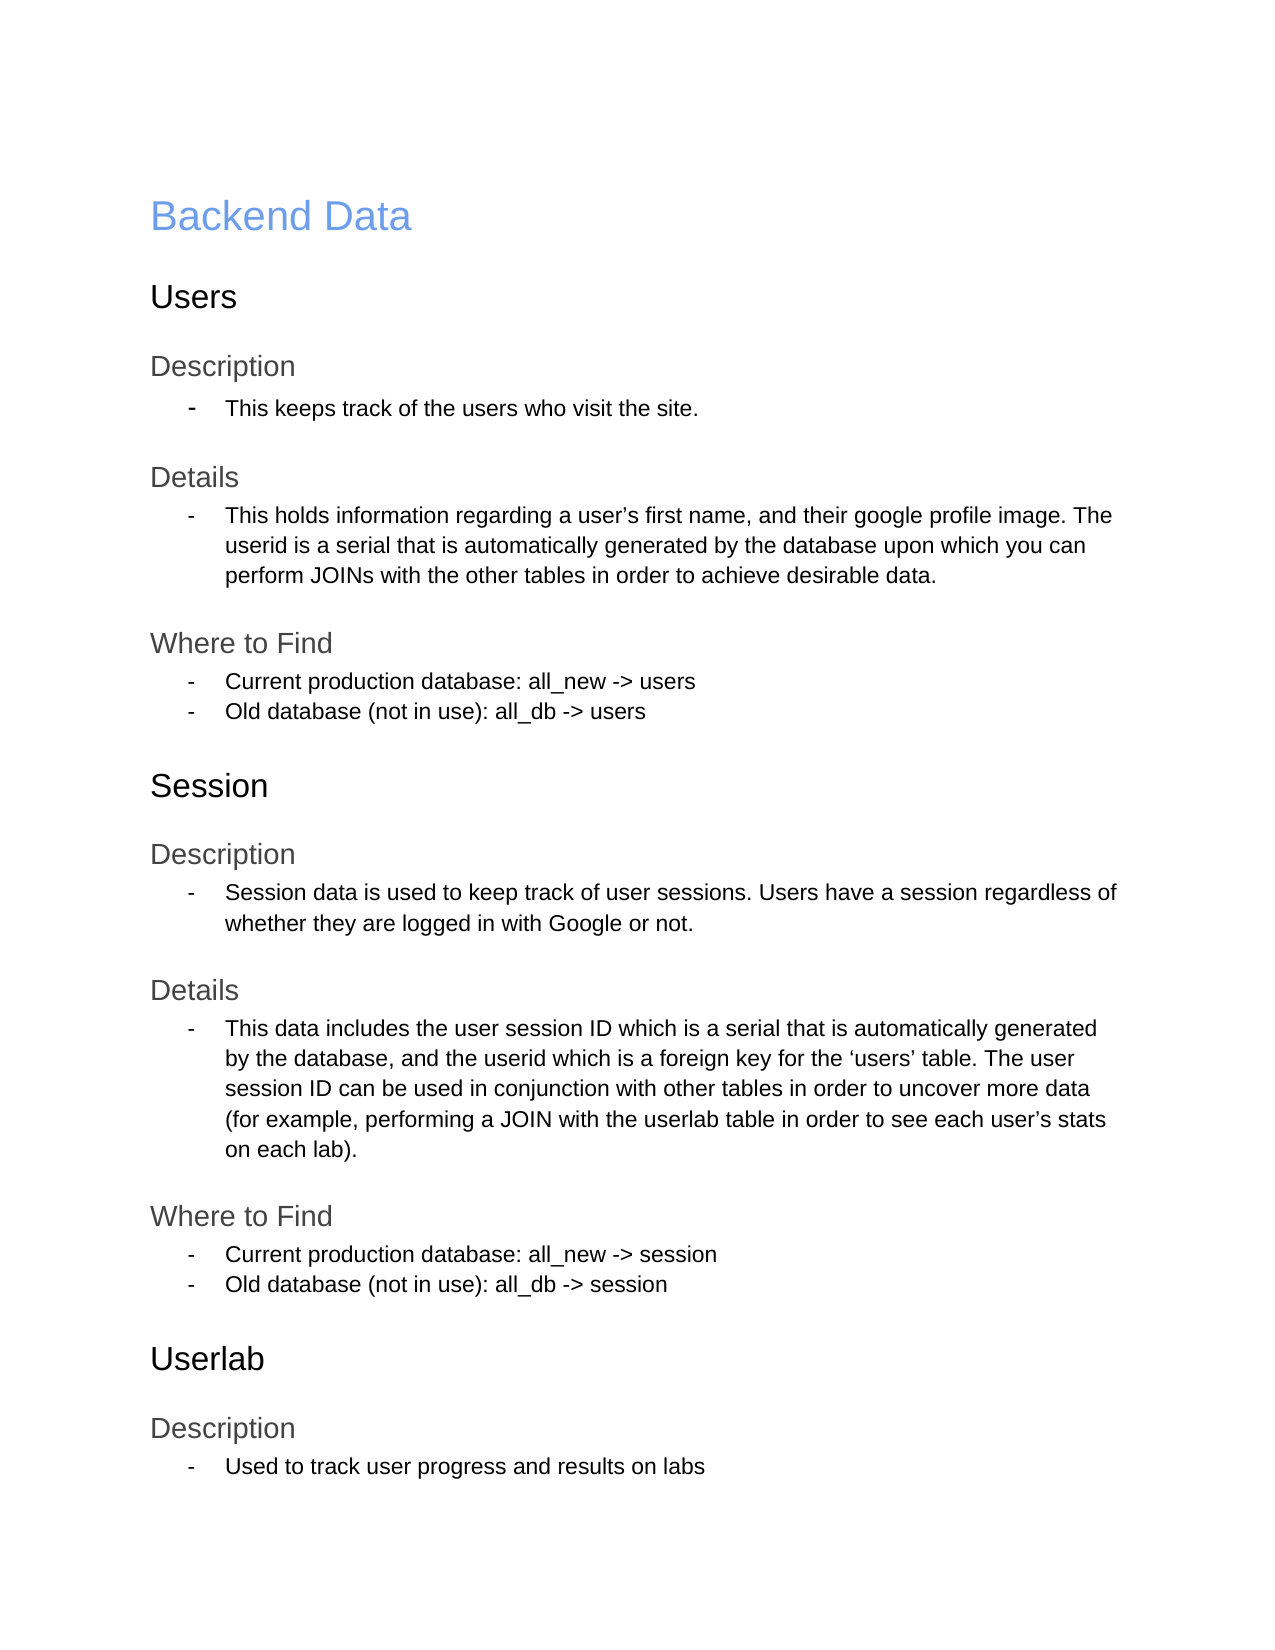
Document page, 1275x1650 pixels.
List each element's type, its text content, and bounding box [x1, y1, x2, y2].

list This data includes the user session ID which is a serial that is automatically generated by the database, and the userid which is a foreign key for the ‘users’ table. The user session ID can be used in conjunction with other tables in order to uncover more data (for example, performing a JOIN with the userlab table in order to see each user’s stats on each lab). [187, 1015, 1125, 1162]
subtitle Session [150, 766, 1125, 804]
subtitle Details [150, 460, 1125, 493]
list This holds information regarding a user’s first name, and their google profile image. The userid is a serial that is automatically generated by the database upon which you can perform JOINs with the other tables in order to achieve desirable data. [187, 502, 1125, 589]
list Current production database: all_new -> session [187, 1241, 1125, 1267]
list Old database (not in use): all_db -> session [187, 1271, 1125, 1298]
subtitle Where to Find [150, 1199, 1125, 1233]
list Session data is used to keep track of user sessions. Users have a session regardless of whether they are logged in with Google or not. [187, 879, 1125, 936]
list Old database (not in use): all_db -> users [187, 698, 1125, 724]
subtitle Users [150, 277, 1125, 316]
subtitle Userlab [150, 1339, 1125, 1377]
list This keeps track of the users who visit the site. [187, 391, 1125, 422]
subtitle Description [150, 1411, 1125, 1444]
subtitle Description [150, 349, 1125, 382]
subtitle Backend Data [150, 192, 1125, 239]
list Used to track user progress and results on labs [187, 1453, 1125, 1479]
subtitle Where to Find [150, 626, 1125, 659]
subtitle Description [150, 837, 1125, 871]
subtitle Details [150, 973, 1125, 1007]
list Current production database: all_new -> users [187, 668, 1125, 694]
